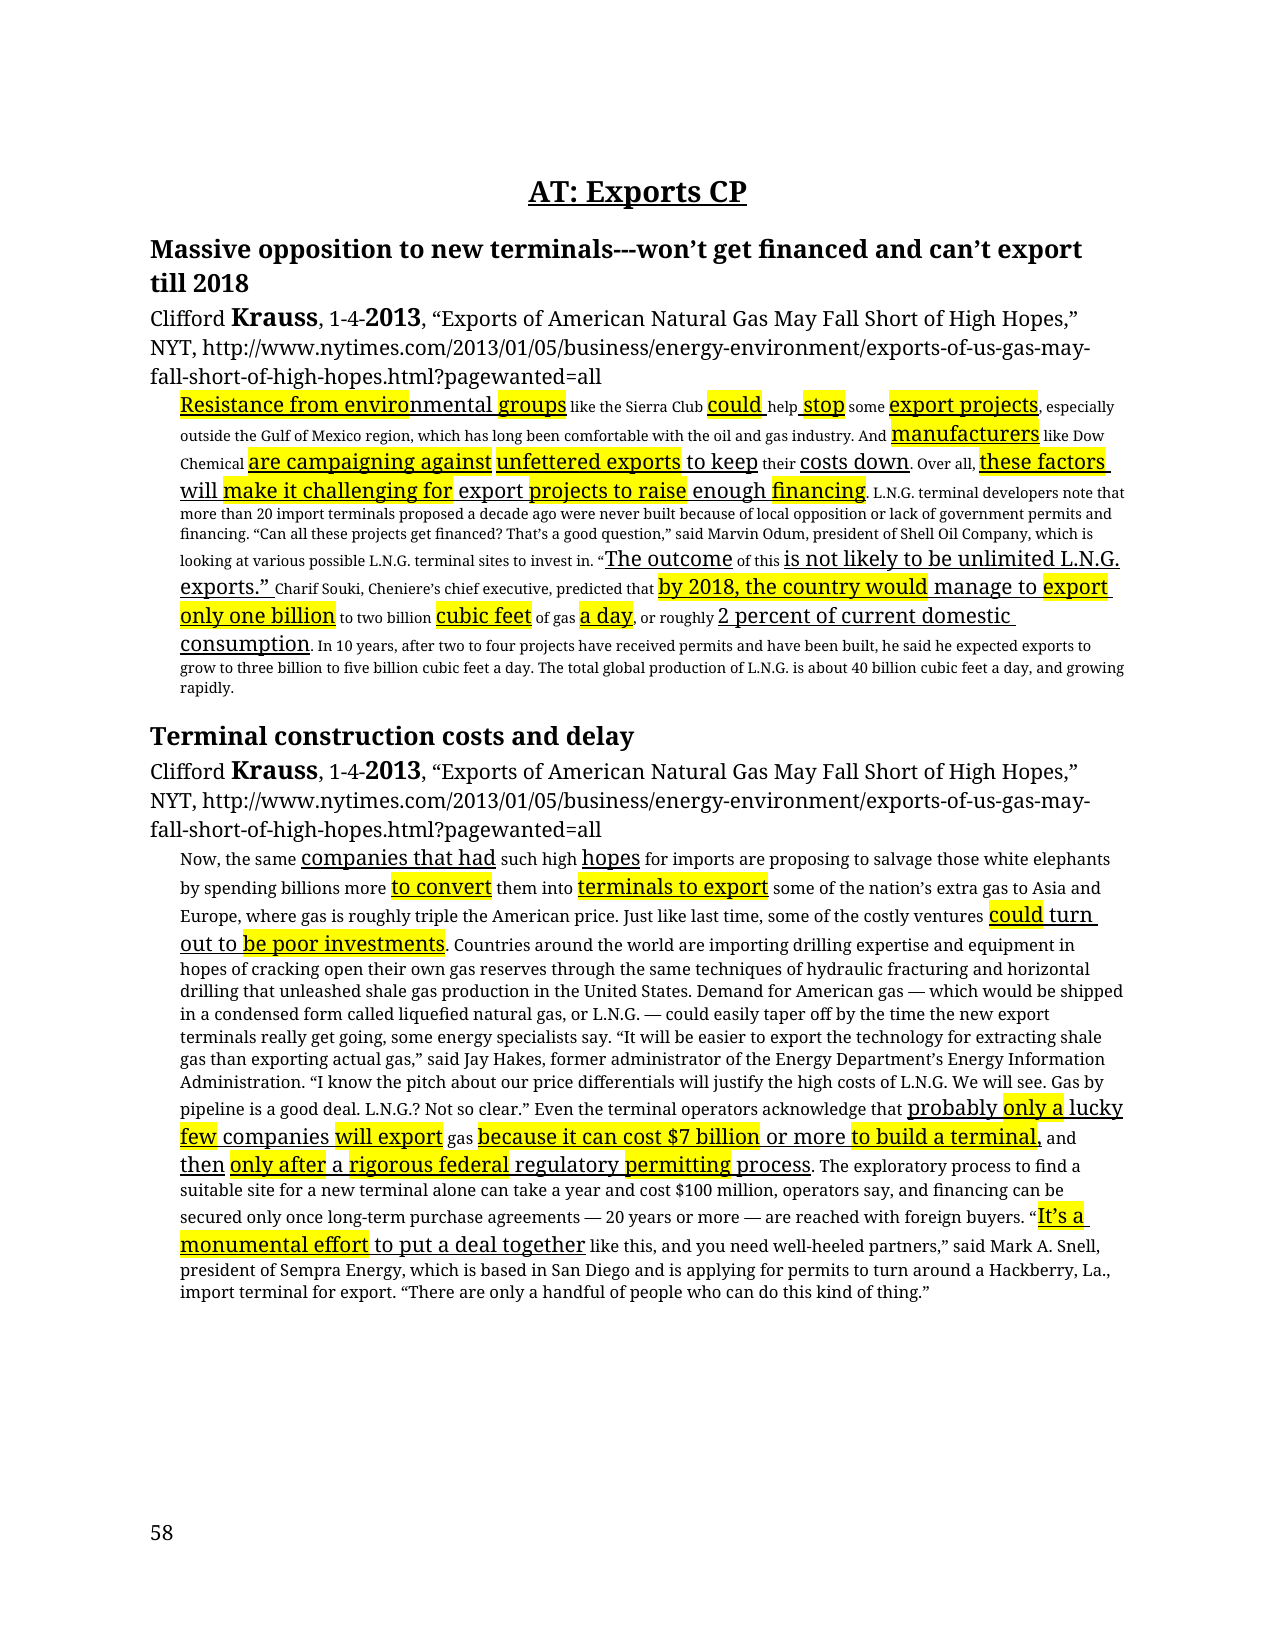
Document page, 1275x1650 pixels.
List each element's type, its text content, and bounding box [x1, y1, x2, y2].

text Now, the same companies that had such high hopes for imports are proposing to salvage those white elephants by spending billions more to convert them into terminals to export some of the nation’s extra gas to Asia and Europe, where gas is roughly triple the American price. Just like last time, some of the costly ventures could turn out to be poor investments. Countries around the world are importing drilling expertise and equipment in hopes of cracking open their own gas reserves through the same techniques of hydraulic fracturing and horizontal drilling that unleashed shale gas production in the United States. Demand for American gas — which would be shipped in a condensed form called liquefied natural gas, or L.N.G. — could easily taper off by the time the new export terminals really get going, some energy specialists say. “It will be easier to export the technology for extracting shale gas than exporting actual gas,” said Jay Hakes, former administrator of the Energy Department’s Energy Information Administration. “I know the pitch about our price differentials will justify the high costs of L.N.G. We will see. Gas by pipeline is a good deal. L.N.G.? Not so clear.” Even the terminal operators acknowledge that probably only a lucky few companies will export gas because it can cost $7 billion or more to build a terminal, and then only after a rigorous federal regulatory permitting process. The exploratory process to find a suitable site for a new terminal alone can take a year and cost $100 million, operators say, and financing can be secured only once long-term purchase agreements — 20 years or more — are reached with foreign buyers. “It’s a monumental effort to put a deal together like this, and you need well-heeled partners,” said Mark A. Snell, president of Sempra Energy, which is based in San Diego and is applying for permits to turn around a Hackberry, La., import terminal for export. “There are only a handful of people who can do this kind of thing.” [180, 843, 1125, 1304]
text Resistance from environmental groups like the Sierra Club could help stop some export projects, especially outside the Gulf of Mexico region, which has long been comfortable with the oil and gas industry. And manufacturers like Dow Chemical are campaigning against unfettered exports to keep their costs down. Over all, these factors will make it challenging for export projects to raise enough financing. L.N.G. terminal developers note that more than 20 import terminals proposed a decade ago were never built because of local opposition or lack of government permits and financing. “Can all these projects get financed? That’s a good question,” said Marvin Odum, president of Shell Oil Company, which is looking at various possible L.N.G. terminal sites to invest in. “The outcome of this is not likely to be unlimited L.N.G. exports.” Charif Souki, Cheniere’s chief executive, predicted that by 2018, the country would manage to export only one billion to two billion cubic feet of gas a day, or roughly 2 percent of current domestic consumption. In 10 years, after two to four projects have received permits and have been built, he said he expected exports to grow to three billion to five billion cubic feet a day. The total global production of L.N.G. is about 40 billion cubic feet a day, and growing rapidly. [180, 390, 1125, 697]
subtitle Massive opposition to new terminals---won’t get financed and can’t export till 2018 [150, 231, 1125, 299]
subtitle Terminal construction costs and delay [150, 718, 1125, 752]
subtitle AT: Exports CP [150, 171, 1125, 211]
text Clifford Krauss, 1-4-2013, “Exports of American Natural Gas May Fall Short of High Hopes,” NYT, http://www.nytimes.com/2013/01/05/business/energy-environment/exports-of-us-gas-may-fall-short-of-high-hopes.html?pagewanted=all [150, 299, 1125, 390]
text Clifford Krauss, 1-4-2013, “Exports of American Natural Gas May Fall Short of High Hopes,” NYT, http://www.nytimes.com/2013/01/05/business/energy-environment/exports-of-us-gas-may-fall-short-of-high-hopes.html?pagewanted=all [150, 752, 1125, 843]
